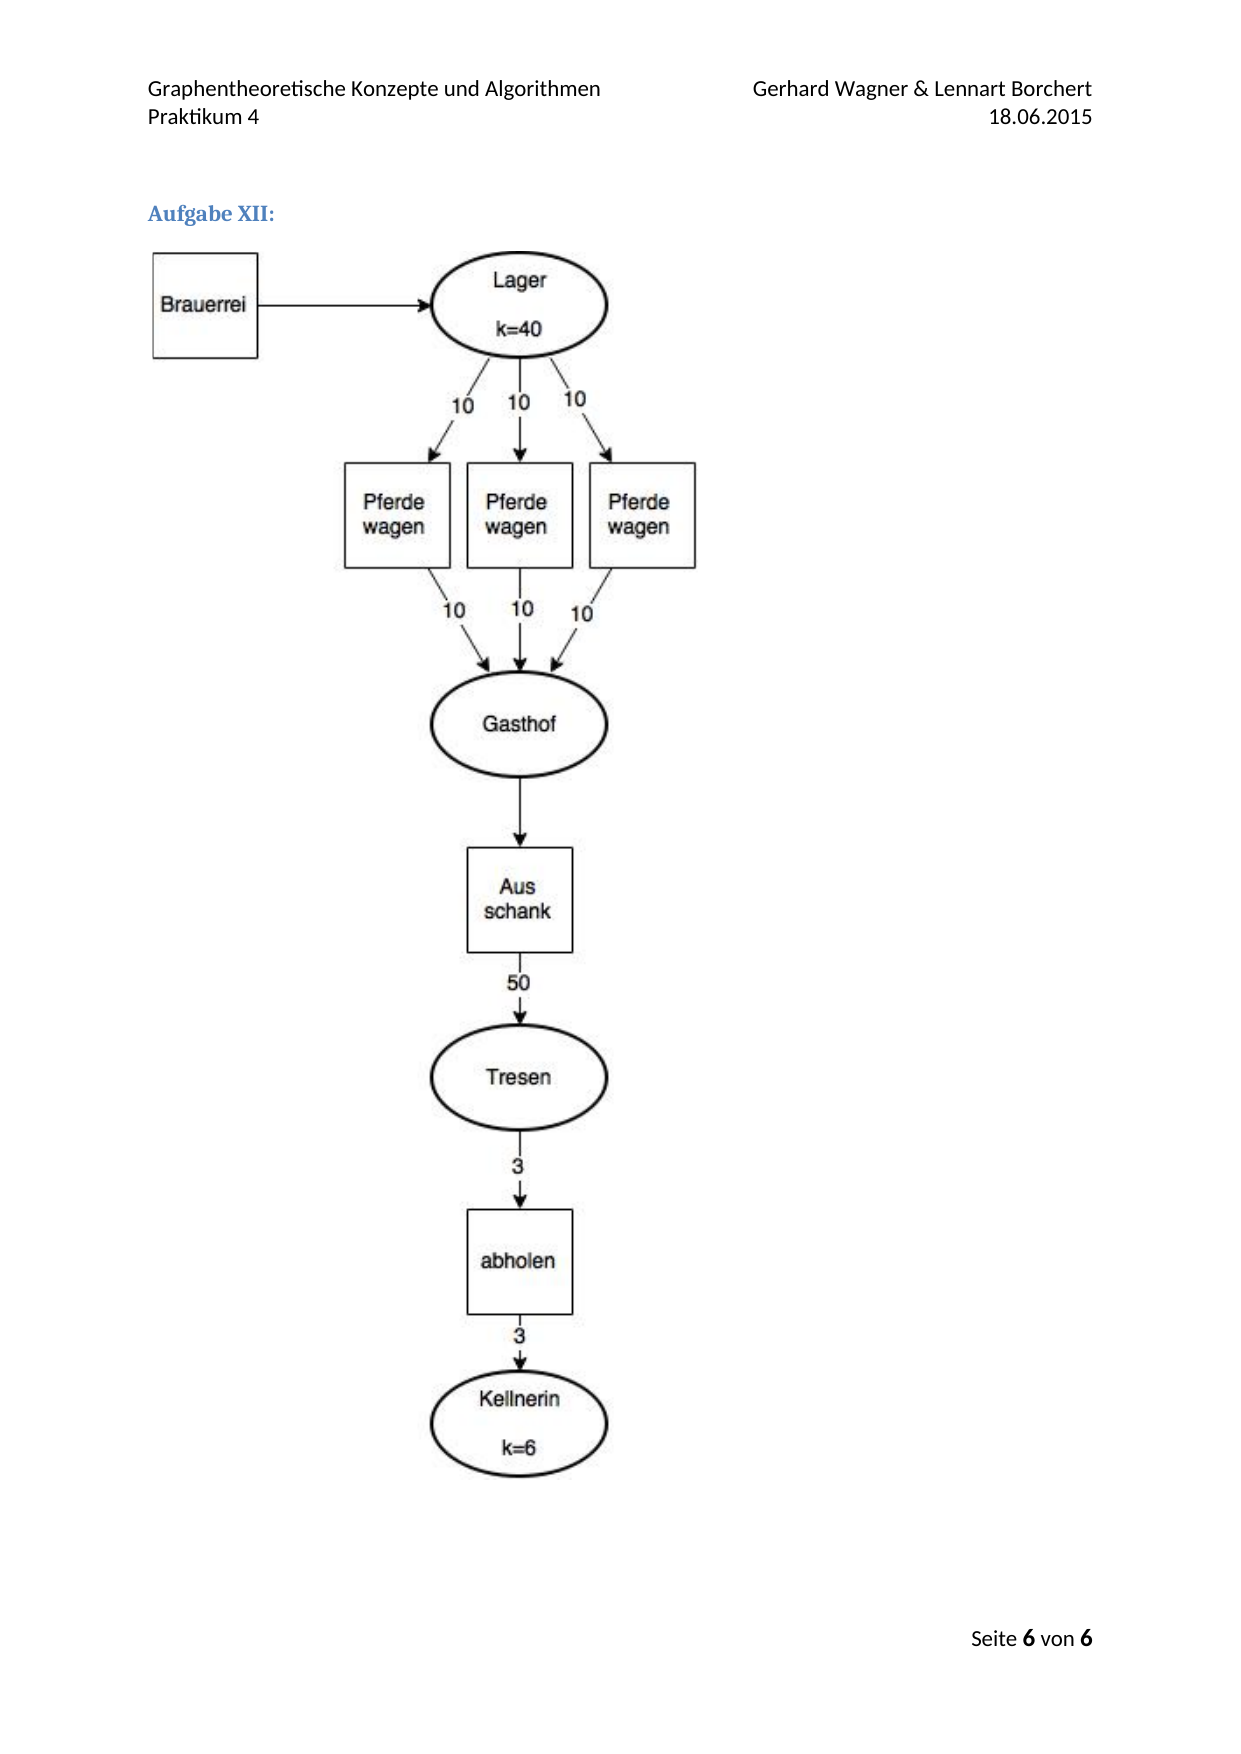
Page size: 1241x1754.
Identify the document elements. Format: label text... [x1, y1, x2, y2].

picture [152, 251, 698, 1480]
subtitle Aufgabe XII: [148, 201, 1093, 227]
